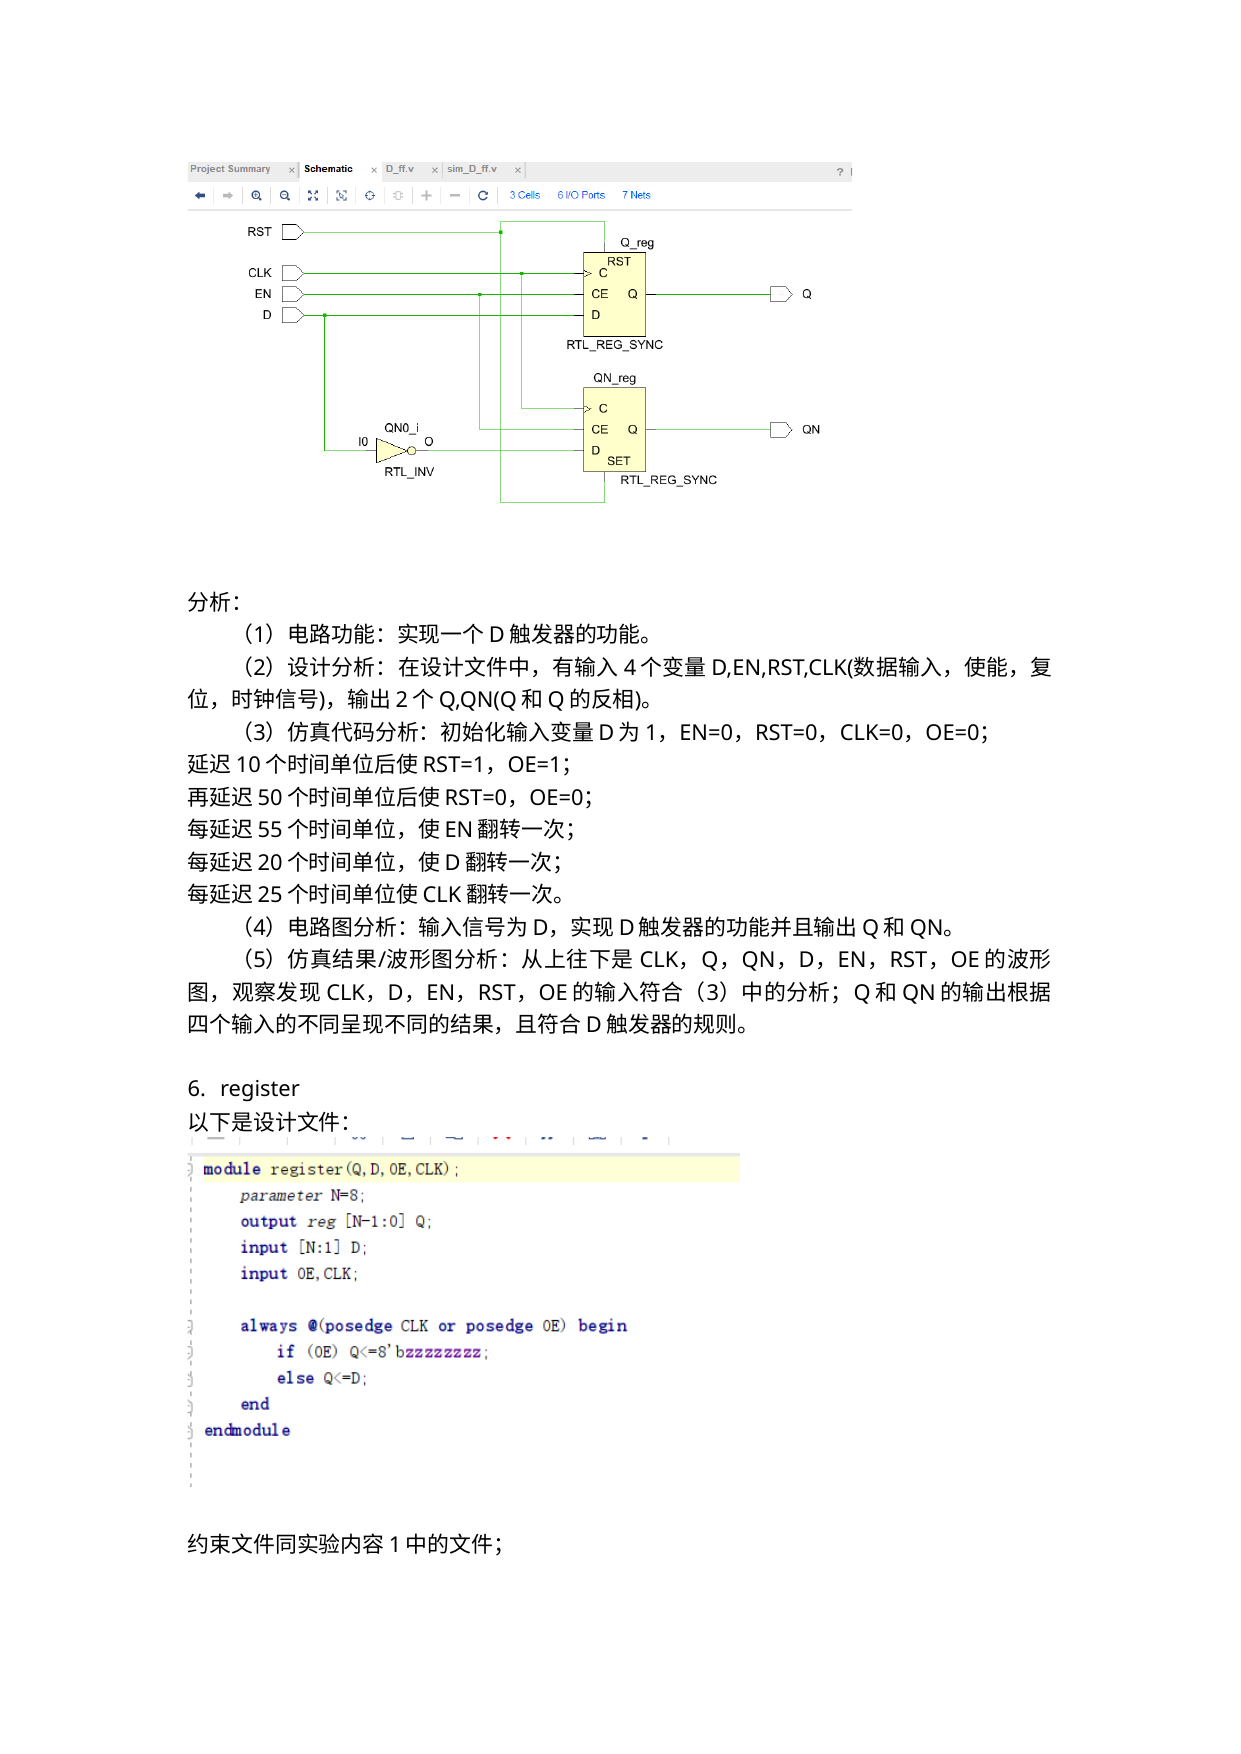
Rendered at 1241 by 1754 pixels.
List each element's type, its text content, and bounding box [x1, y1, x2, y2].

list 仿真代码分析：初始化输入变量D为1，EN=0，RST=0，CLK=0，OE=0； [187, 714, 1053, 747]
list 分析： [187, 584, 1053, 617]
picture [187, 162, 853, 511]
list register [187, 1072, 1053, 1104]
list 电路图分析：输入信号为D，实现D触发器的功能并且输出Q和QN。 [187, 909, 1053, 942]
list 以下是设计文件： [187, 1104, 1053, 1137]
list 约束文件同实验内容1中的文件； [187, 1527, 1053, 1559]
list 每延迟25个时间单位使CLK翻转一次。 [187, 877, 1053, 909]
picture [187, 1137, 740, 1487]
list 仿真结果/波形图分析：从上往下是CLK，Q，QN，D，EN，RST，OE的波形图，观察发现CLK，D，EN，RST，OE的输入符合（3）中的分析；Q和QN的输出根据四个输入的不同呈现不同的结果，且符合D触发器的规则。 [187, 942, 1053, 1039]
list 延迟10个时间单位后使RST=1，OE=1； [187, 747, 1053, 779]
list 再延迟50个时间单位后使RST=0，OE=0； [187, 779, 1053, 812]
list 每延迟55个时间单位，使EN翻转一次； [187, 812, 1053, 844]
list 电路功能：实现一个D触发器的功能。 [187, 617, 1053, 649]
list 设计分析：在设计文件中，有输入4个变量D,EN,RST,CLK(数据输入，使能，复位，时钟信号)，输出2个Q,QN(Q和Q的反相)。 [187, 649, 1053, 714]
list 每延迟20个时间单位，使D翻转一次； [187, 844, 1053, 877]
